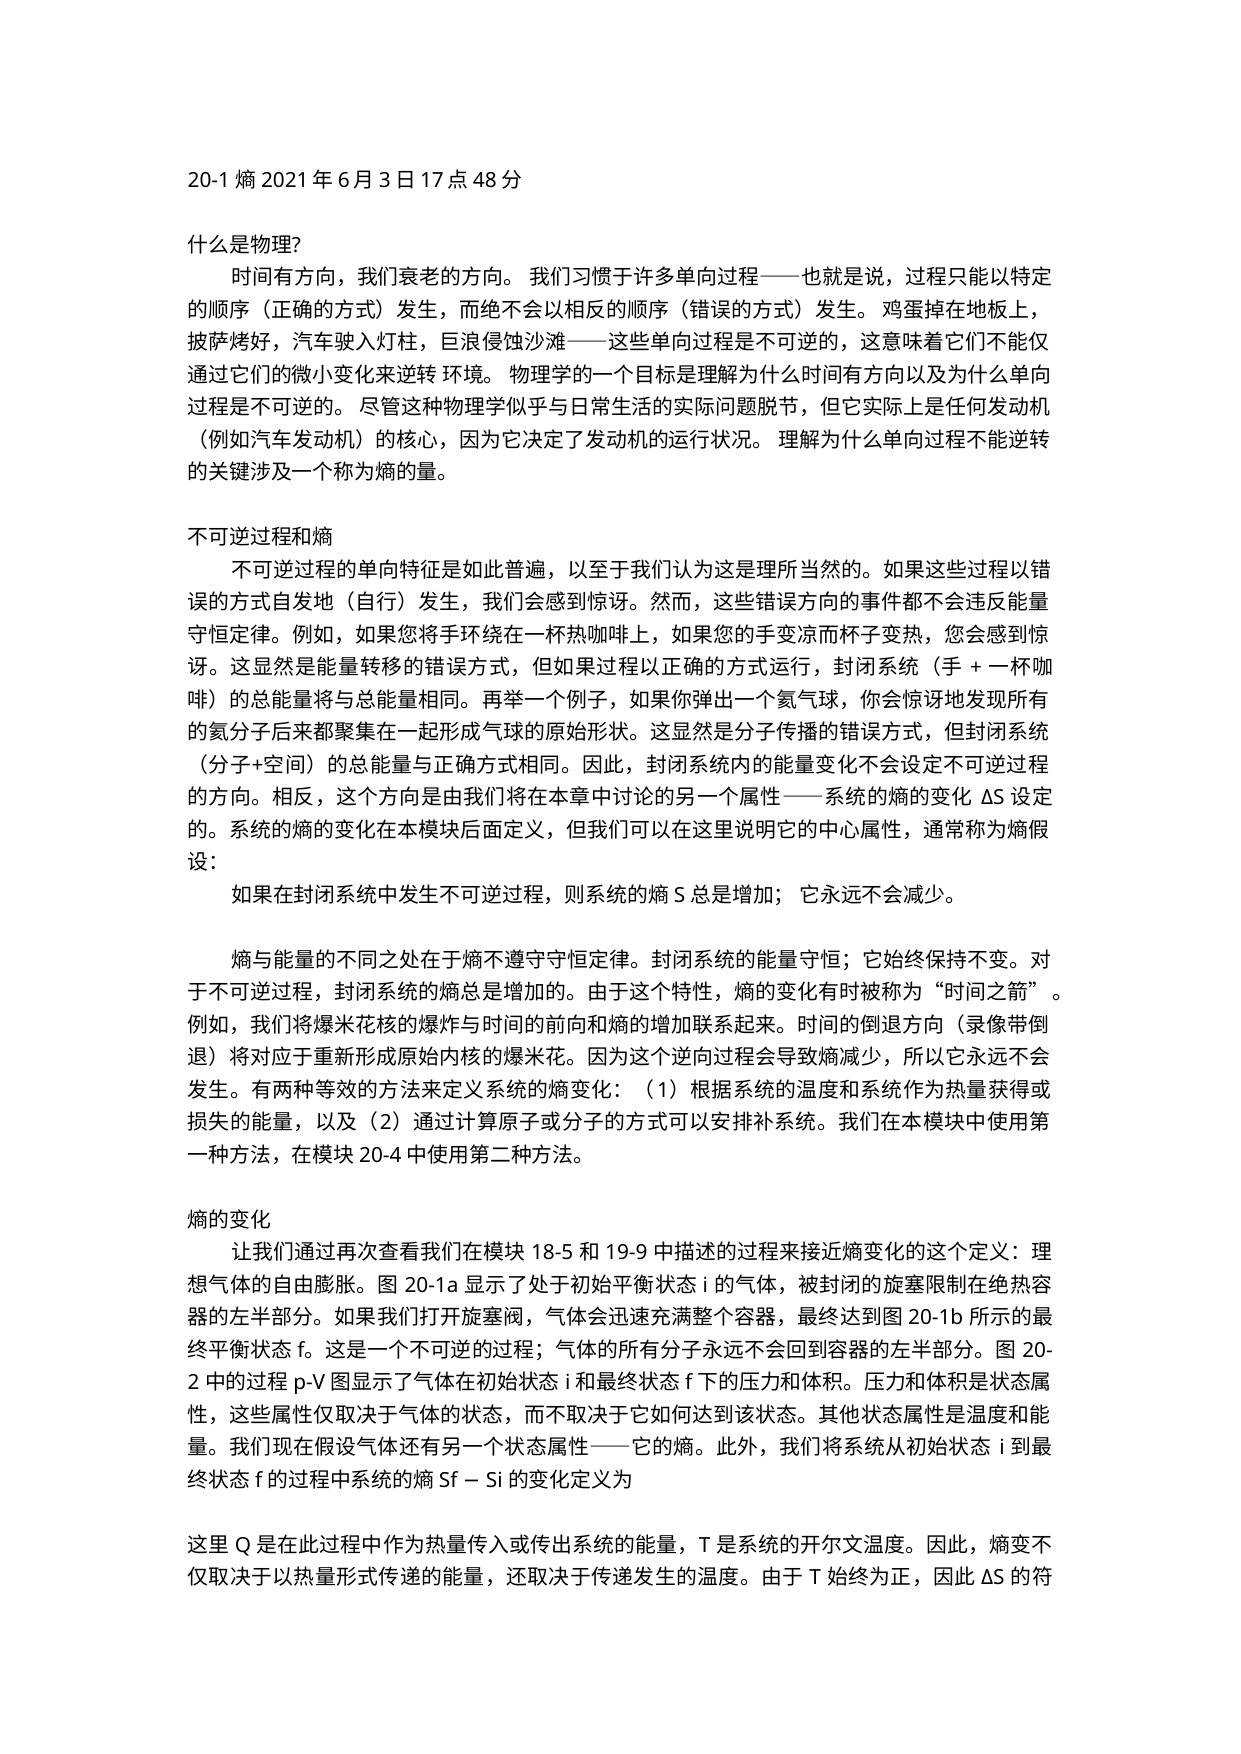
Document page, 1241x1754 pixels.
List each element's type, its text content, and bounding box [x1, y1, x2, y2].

text 不可逆过程和熵 [187, 519, 1053, 552]
text 熵的变化 [187, 1202, 1053, 1234]
text 熵与能量的不同之处在于熵不遵守守恒定律。封闭系统的能量守恒；它始终保持不变。对于不可逆过程，封闭系统的熵总是增加的。由于这个特性，熵的变化有时被称为“时间之箭”。例如，我们将爆米花核的爆炸与时间的前向和熵的增加联系起来。时间的倒退方向（录像带倒退）将对应于重新形成原始内核的爆米花。因为这个逆向过程会导致熵减少，所以它永远不会发生。有两种等效的方法来定义系统的熵变化：（1）根据系统的温度和系统作为热量获得或损失的能量，以及（2）通过计算原子或分子的方式可以安排补系统。我们在本模块中使用第一种方法，在模块 20-4 中使用第二种方法。 [187, 942, 1053, 1169]
text 让我们通过再次查看我们在模块 18-5 和 19-9 中描述的过程来接近熵变化的这个定义：理想气体的自由膨胀。图 20-1a 显示了处于初始平衡状态 i 的气体，被封闭的旋塞限制在绝热容器的左半部分。如果我们打开旋塞阀，气体会迅速充满整个容器，最终达到图 20-1b 所示的最终平衡状态 f。这是一个不可逆的过程；气体的所有分子永远不会回到容器的左半部分。图 20-2 中的过程 p-V 图显示了气体在初始状态 i 和最终状态 f 下的压力和体积。压力和体积是状态属性，这些属性仅取决于气体的状态，而不取决于它如何达到该状态。其他状态属性是温度和能量。我们现在假设气体还有另一个状态属性——它的熵。此外，我们将系统从初始状态 i 到最终状态 f 的过程中系统的熵 Sf − Si 的变化定义为 [187, 1234, 1053, 1494]
text 时间有方向，我们衰老的方向。 我们习惯于许多单向过程——也就是说，过程只能以特定的顺序（正确的方式）发生，而绝不会以相反的顺序（错误的方式）发生。 鸡蛋掉在地板上，披萨烤好，汽车驶入灯柱，巨浪侵蚀沙滩——这些单向过程是不可逆的，这意味着它们不能仅通过它们的微小变化来逆转 环境。 物理学的一个目标是理解为什么时间有方向以及为什么单向过程是不可逆的。 尽管这种物理学似乎与日常生活的实际问题脱节，但它实际上是任何发动机（例如汽车发动机）的核心，因为它决定了发动机的运行状况。 理解为什么单向过程不能逆转的关键涉及一个称为熵的量。 [187, 259, 1053, 487]
text 不可逆过程的单向特征是如此普遍，以至于我们认为这是理所当然的。如果这些过程以错误的方式自发地（自行）发生，我们会感到惊讶。然而，这些错误方向的事件都不会违反能量守恒定律。例如，如果您将手环绕在一杯热咖啡上，如果您的手变凉而杯子变热，您会感到惊讶。这显然是能量转移的错误方式，但如果过程以正确的方式运行，封闭系统（手 + 一杯咖啡）的总能量将与总能量相同。再举一个例子，如果你弹出一个氦气球，你会惊讶地发现所有的氦分子后来都聚集在一起形成气球的原始形状。这显然是分子传播的错误方式，但封闭系统（分子+空间）的总能量与正确方式相同。因此，封闭系统内的能量变化不会设定不可逆过程的方向。相反，这个方向是由我们将在本章中讨论的另一个属性——系统的熵的变化 ΔS 设定的。系统的熵的变化在本模块后面定义，但我们可以在这里说明它的中心属性，通常称为熵假设： [187, 552, 1053, 877]
text 如果在封闭系统中发生不可逆过程，则系统的熵 S 总是增加； 它永远不会减少。 [187, 877, 1053, 909]
text 什么是物理? [187, 227, 1053, 259]
text 20-1 熵 2021年6月3日17点48分 [187, 162, 1053, 194]
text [187, 1527, 1053, 1592]
